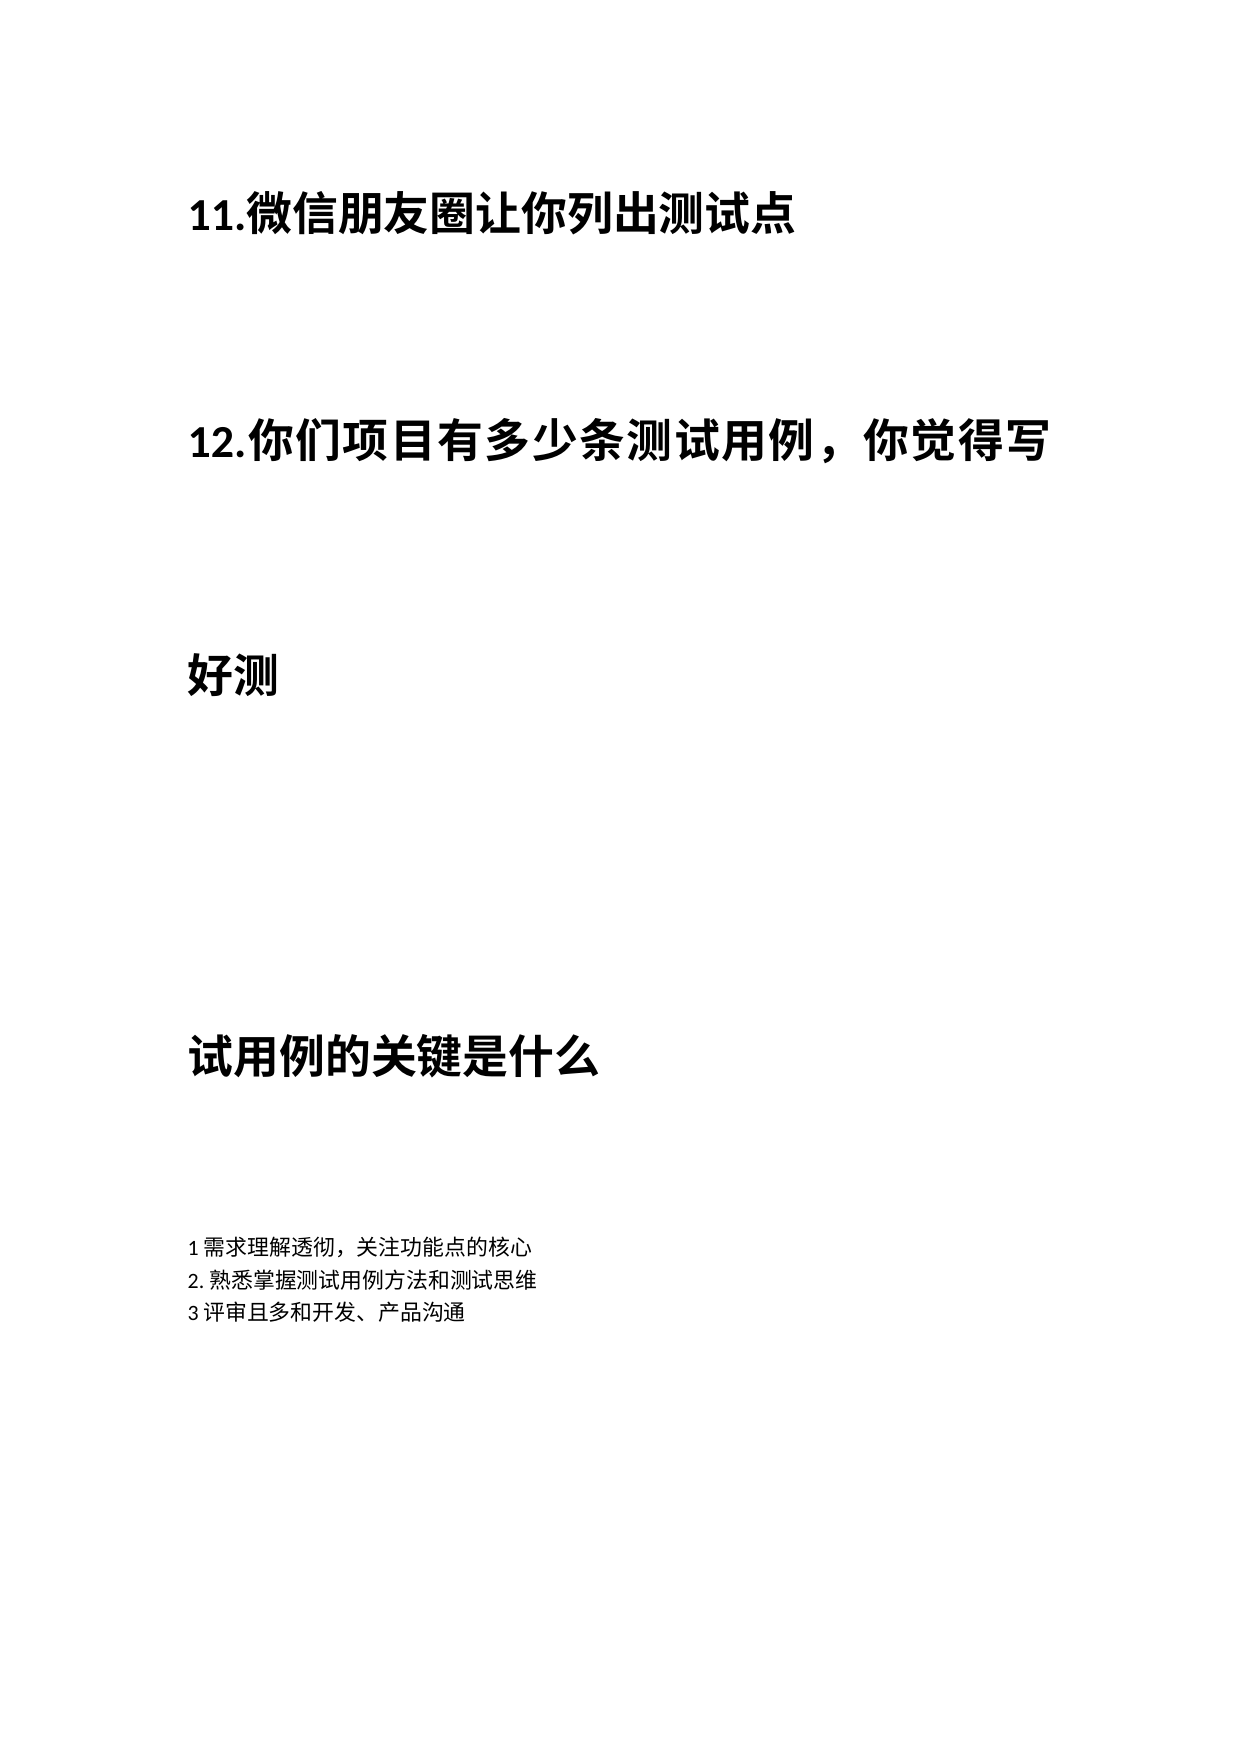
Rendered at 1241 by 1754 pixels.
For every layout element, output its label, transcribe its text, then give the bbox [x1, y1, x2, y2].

text 2. 熟悉掌握测试用例方法和测试思维 [187, 1262, 1053, 1295]
text 1 需求理解透彻，关注功能点的核心 [187, 1230, 1053, 1262]
subtitle 11.微信朋友圈让你列出测试点 [187, 162, 1053, 259]
subtitle 12.你们项目有多少条测试用例，你觉得写好测 [187, 388, 1053, 877]
subtitle 试用例的关键是什么 [187, 1004, 1053, 1102]
text 3评审且多和开发、产品沟通 [187, 1295, 1053, 1327]
